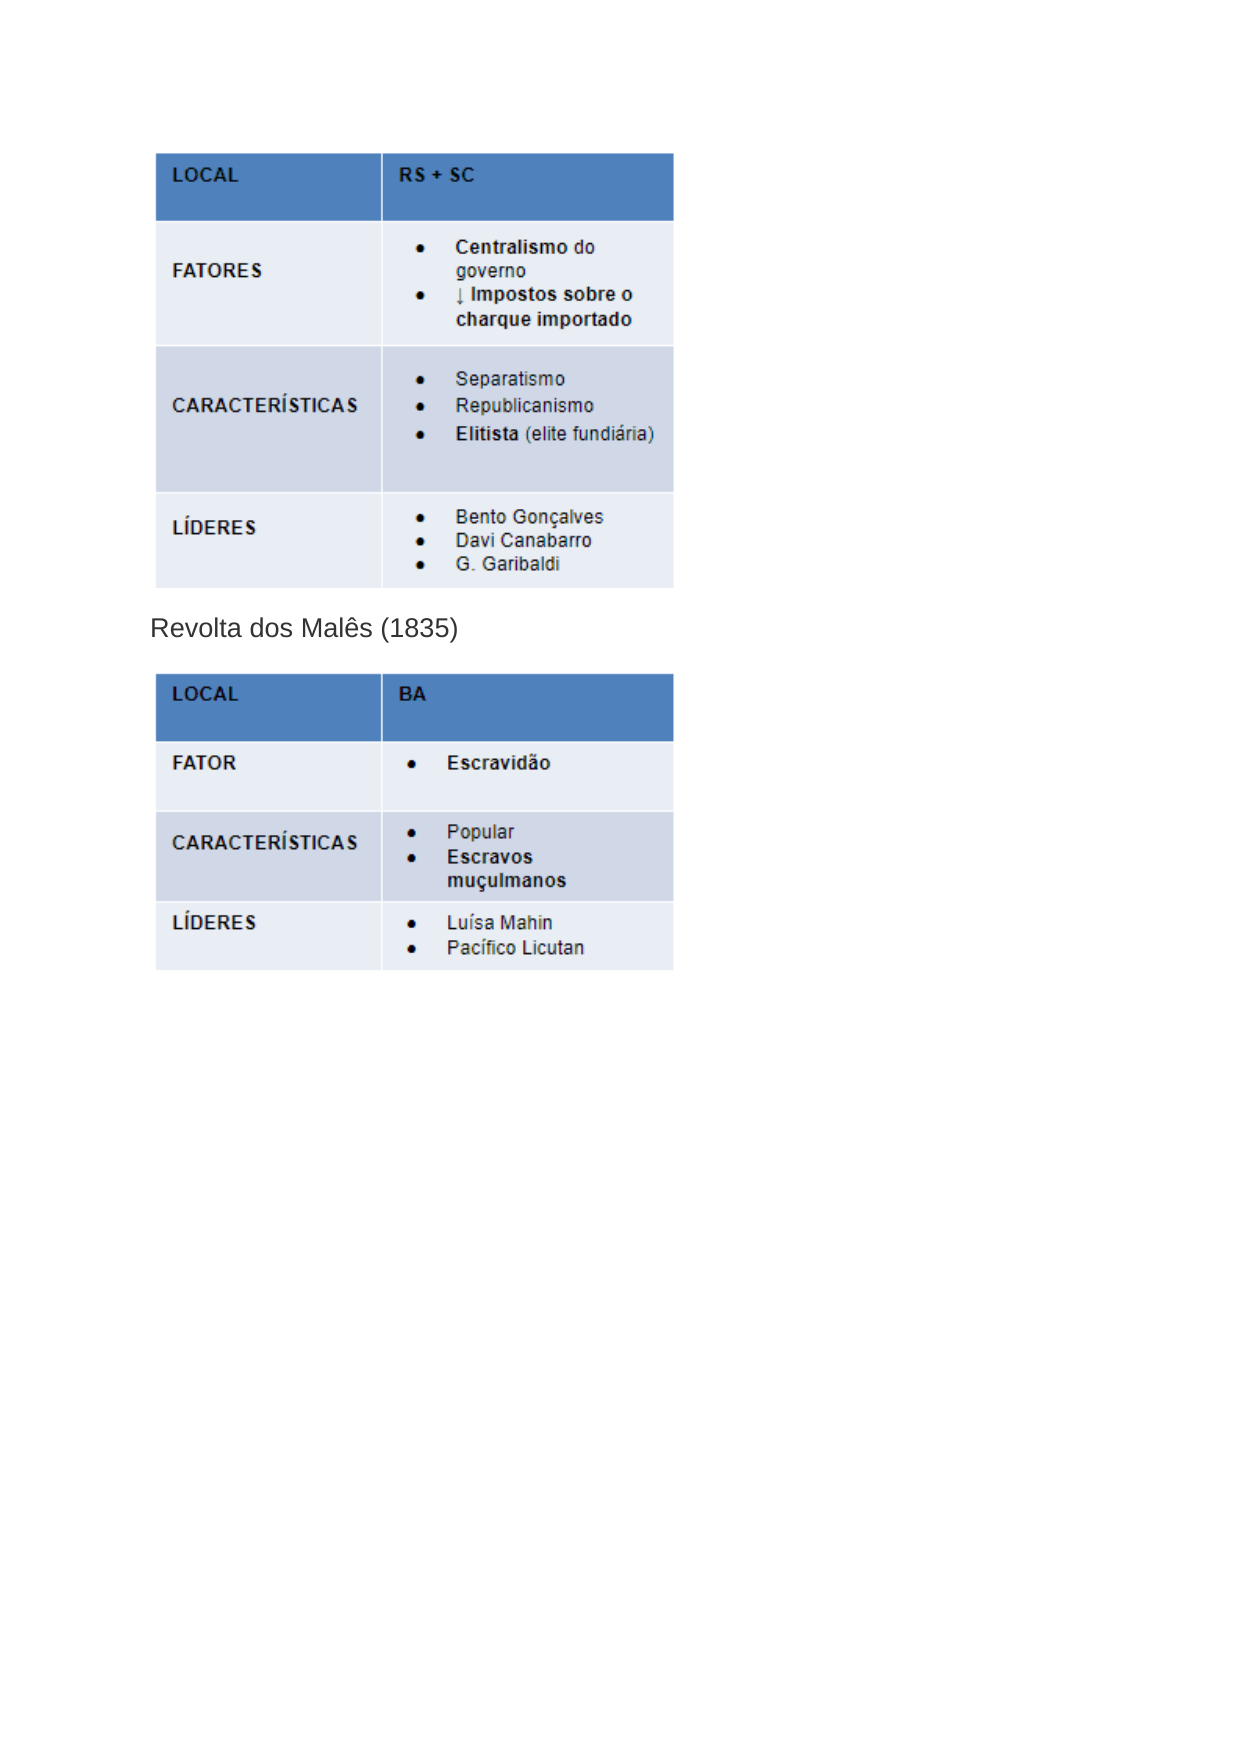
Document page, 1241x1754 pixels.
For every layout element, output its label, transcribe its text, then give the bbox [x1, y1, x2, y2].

picture [150, 150, 677, 588]
picture [150, 668, 680, 986]
text Revolta dos Malês (1835) [150, 612, 1090, 644]
